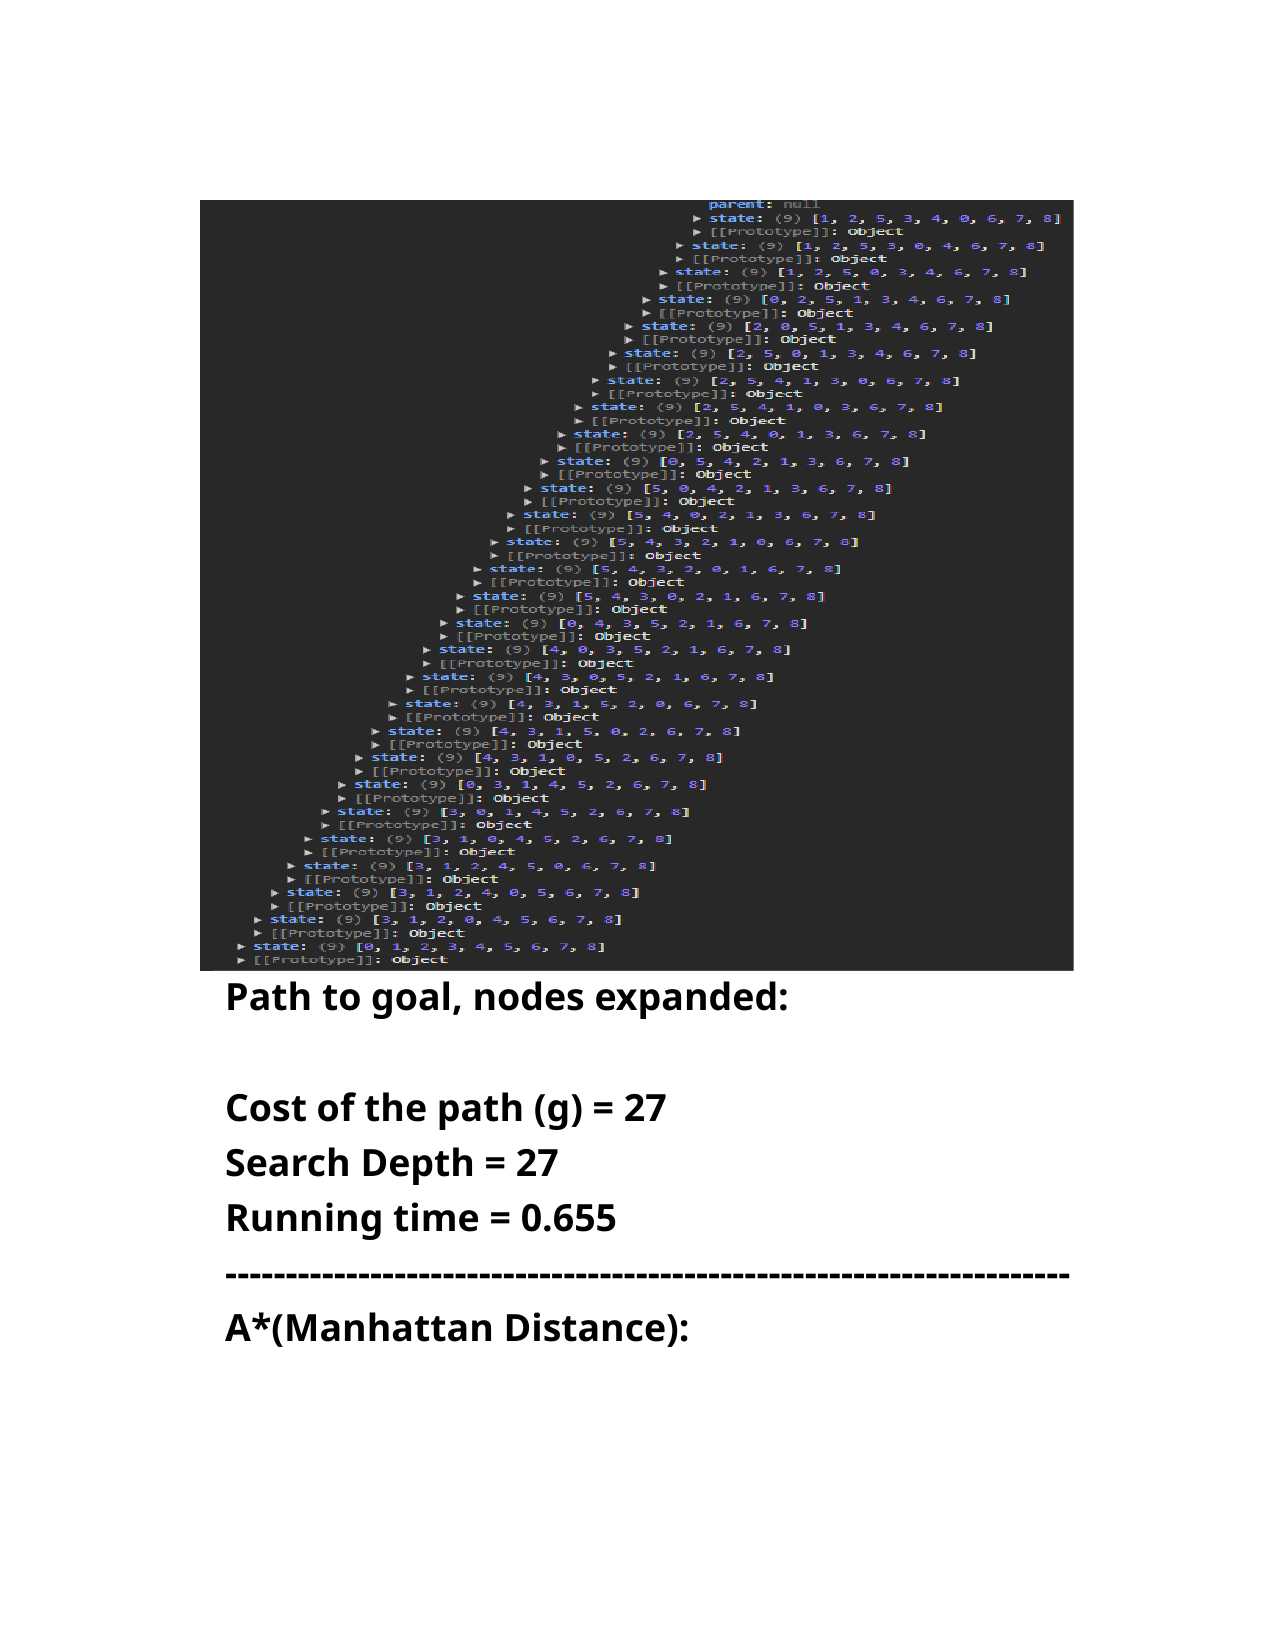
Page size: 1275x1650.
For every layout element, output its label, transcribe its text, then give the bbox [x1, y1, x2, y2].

list A*(Manhattan Distance): [225, 1301, 1125, 1352]
list Cost of the path (g) = 27 [225, 1081, 1125, 1132]
list Search Depth = 27 [225, 1136, 1125, 1187]
picture [198, 200, 1074, 969]
list ---------------------------------------------------------------------- [225, 1246, 1125, 1297]
list Running time = 0.655 [225, 1191, 1125, 1242]
